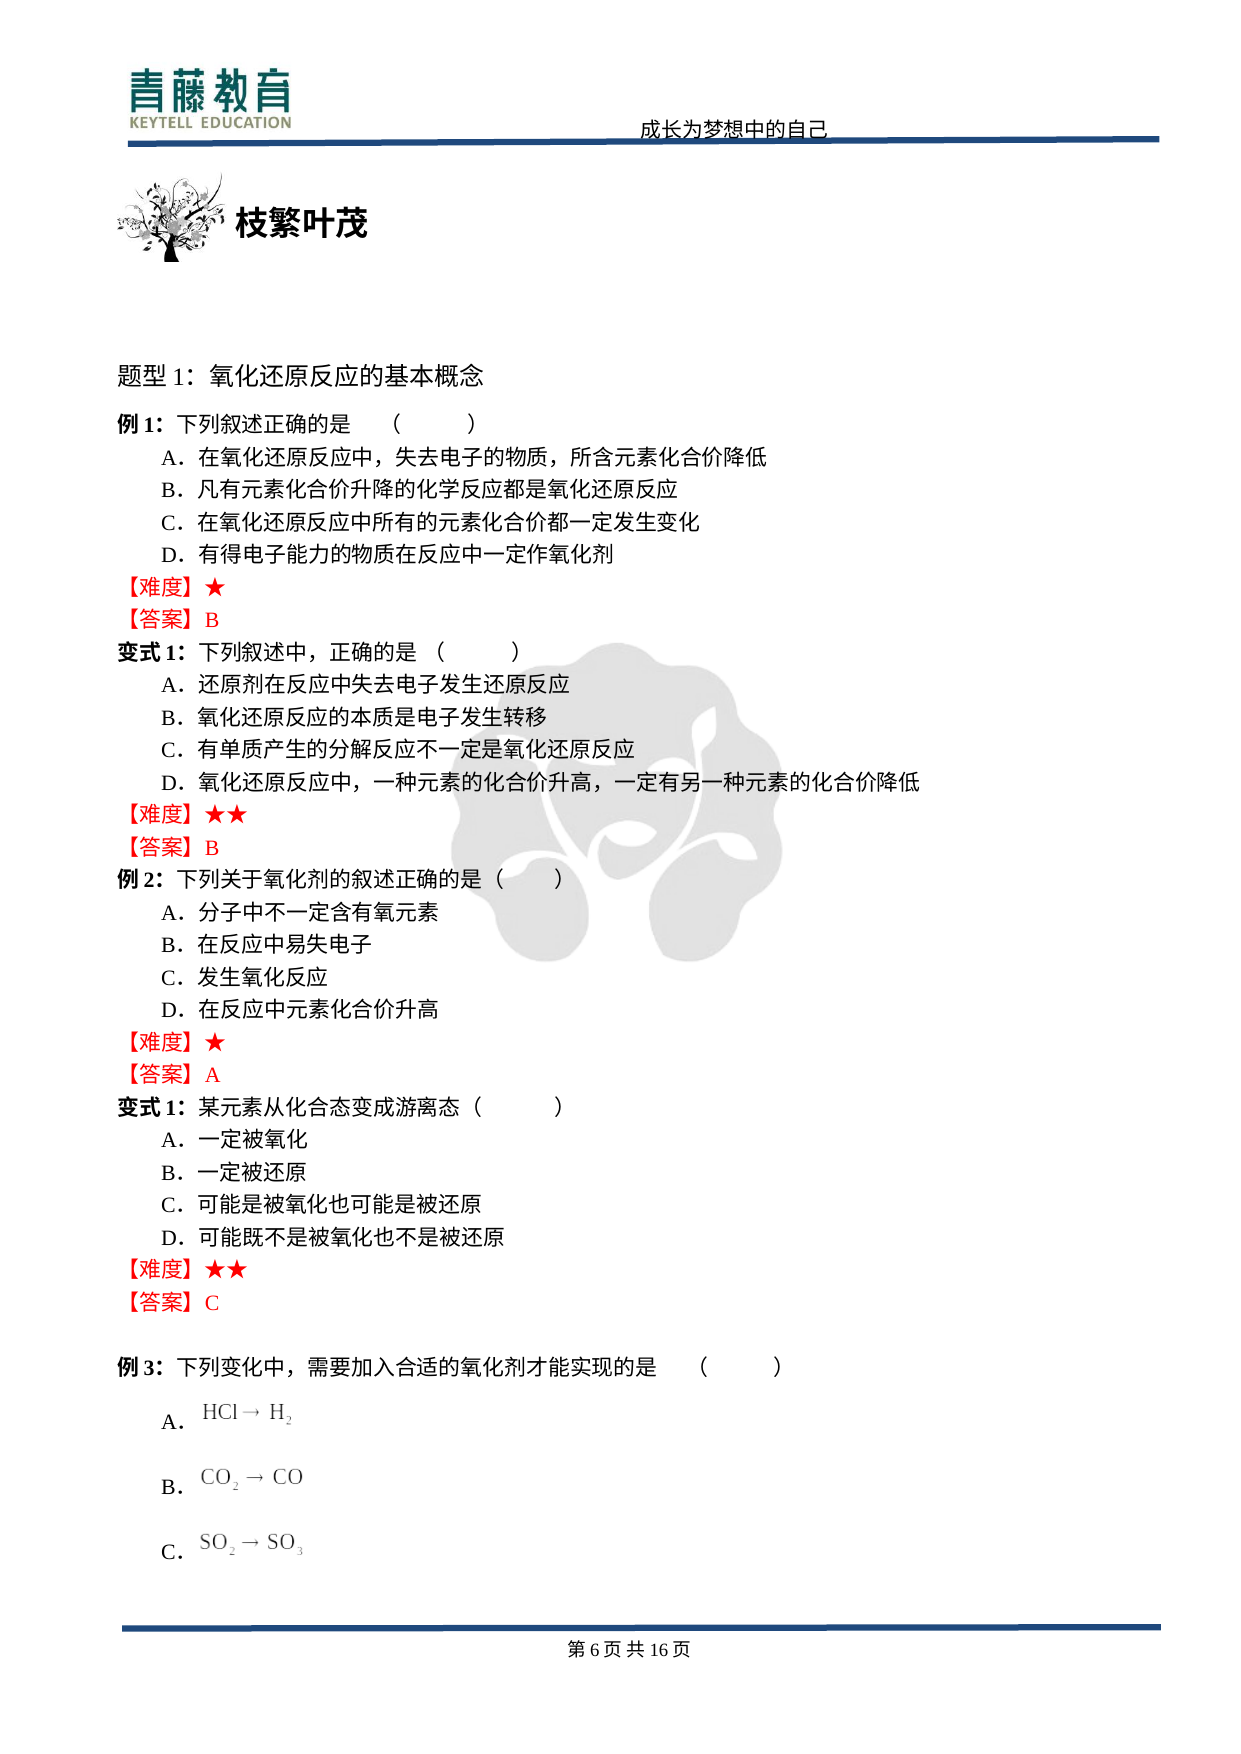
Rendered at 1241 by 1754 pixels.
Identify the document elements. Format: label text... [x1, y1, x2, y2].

text B．一定被还原 [117, 1154, 1159, 1187]
text 【答案】A [117, 1057, 1159, 1089]
text 例1：下列叙述正确的是 （ ） [117, 407, 1159, 439]
text C．可能是被氧化也可能是被还原 [117, 1187, 1159, 1219]
text 【难度】★ [117, 569, 1159, 602]
text 变式1：下列叙述中，正确的是 （ ） [117, 634, 1159, 667]
text 【难度】★★ [117, 1252, 1159, 1284]
text 【答案】C [117, 1284, 1159, 1317]
text 【难度】★★ [117, 797, 1159, 829]
subtitle 枝繁叶茂 [117, 156, 1159, 286]
text 例2：下列关于氧化剂的叙述正确的是（ ） [117, 862, 1159, 894]
picture [117, 170, 227, 262]
text 变式1：某元素从化合态变成游离态（ ） [117, 1089, 1159, 1122]
text A．一定被氧化 [117, 1122, 1159, 1154]
text A．在氧化还原反应中，失去电子的物质，所含元素化合价降低 [117, 439, 1159, 472]
text A． [117, 1382, 1159, 1447]
text D．可能既不是被氧化也不是被还原 [117, 1219, 1159, 1252]
text B．凡有元素化合价升降的化学反应都是氧化还原反应 [117, 472, 1159, 504]
text 【难度】★ [117, 1024, 1159, 1057]
text D．氧化还原反应中，一种元素的化合价升高，一定有另一种元素的化合价降低 [117, 764, 1159, 797]
text C．有单质产生的分解反应不一定是氧化还原反应 [117, 732, 1159, 764]
text 【答案】B [117, 602, 1159, 634]
text 【答案】B [117, 829, 1159, 862]
text A．分子中不一定含有氧元素 [117, 894, 1159, 927]
text B．在反应中易失电子 [117, 927, 1159, 959]
text 题型1：氧化还原反应的基本概念 [117, 342, 1159, 407]
text D．在反应中元素化合价升高 [117, 992, 1159, 1024]
text 例3：下列变化中，需要加入合适的氧化剂才能实现的是 （ ） [117, 1349, 1159, 1382]
picture [113, 51, 303, 134]
text B．氧化还原反应的本质是电子发生转移 [117, 699, 1159, 732]
text A．还原剂在反应中失去电子发生还原反应 [117, 667, 1159, 699]
text C． [117, 1512, 1159, 1577]
text B． [117, 1447, 1159, 1512]
text C．在氧化还原反应中所有的元素化合价都一定发生变化 [117, 504, 1159, 537]
text D．有得电子能力的物质在反应中一定作氧化剂 [117, 537, 1159, 569]
text C．发生氧化反应 [117, 959, 1159, 992]
